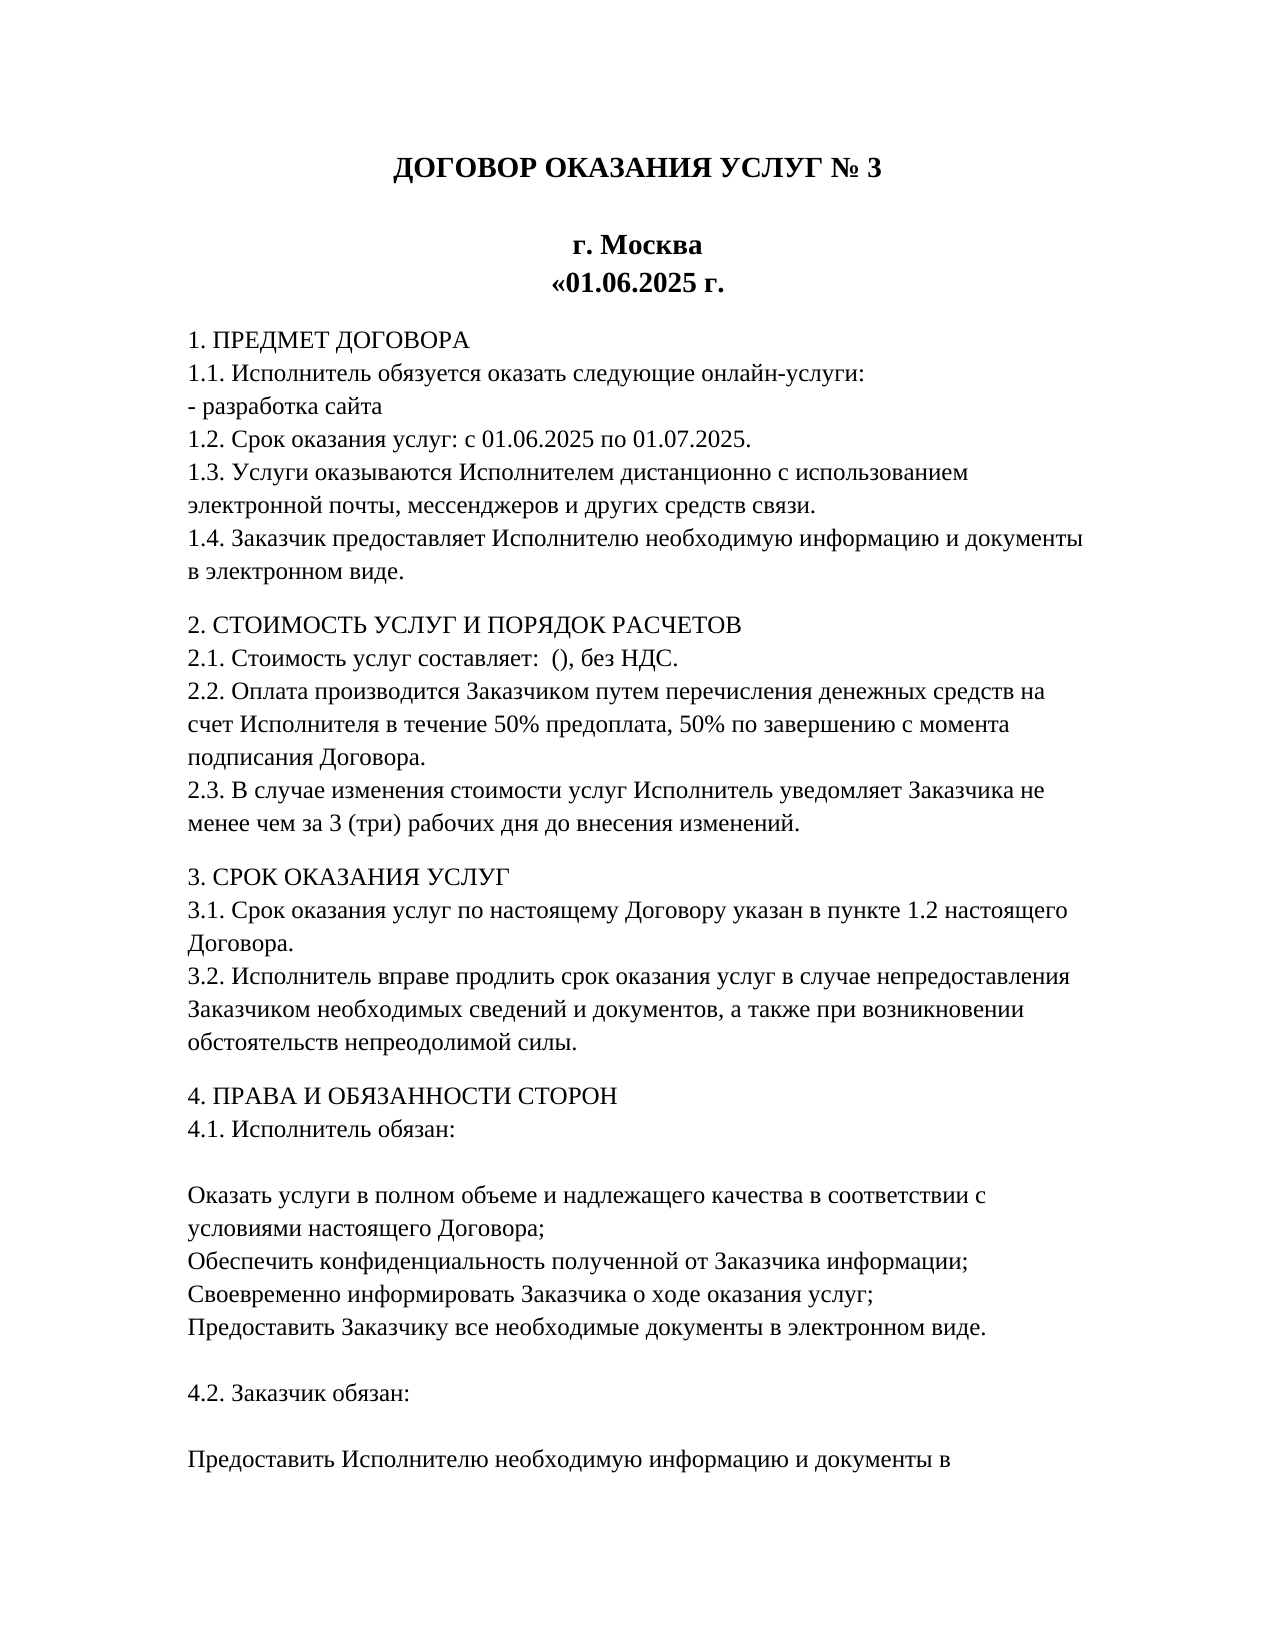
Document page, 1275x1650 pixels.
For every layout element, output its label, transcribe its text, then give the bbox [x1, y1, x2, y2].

text 3. СРОК ОКАЗАНИЯ УСЛУГ 3.1. Срок оказания услуг по настоящему Договору указан в пункте 1.2 настоящего Договора. 3.2. Исполнитель вправе продлить срок оказания услуг в случае непредоставления Заказчиком необходимых сведений и документов, а также при возникновении обстоятельств непреодолимой силы. [187, 862, 1087, 1056]
text 2. СТОИМОСТЬ УСЛУГ И ПОРЯДОК РАСЧЕТОВ 2.1. Стоимость услуг составляет: (), без НДС. 2.2. Оплата производится Заказчиком путем перечисления денежных средств на счет Исполнителя в течение 50% предоплата, 50% по завершению с момента подписания Договора. 2.3. В случае изменения стоимости услуг Исполнитель уведомляет Заказчика не менее чем за 3 (три) рабочих дня до внесения изменений. [187, 610, 1087, 837]
text ДОГОВОР ОКАЗАНИЯ УСЛУГ № 3 г. Москва «01.06.2025 г. [187, 150, 1087, 299]
text 1. ПРЕДМЕТ ДОГОВОРА 1.1. Исполнитель обязуется оказать следующие онлайн-услуги: - разработка сайта 1.2. Срок оказания услуг: с 01.06.2025 по 01.07.2025. 1.3. Услуги оказываются Исполнителем дистанционно с использованием электронной почты, мессенджеров и других средств связи. 1.4. Заказчик предоставляет Исполнителю необходимую информацию и документы в электронном виде. [187, 325, 1087, 585]
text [187, 1081, 1087, 1473]
